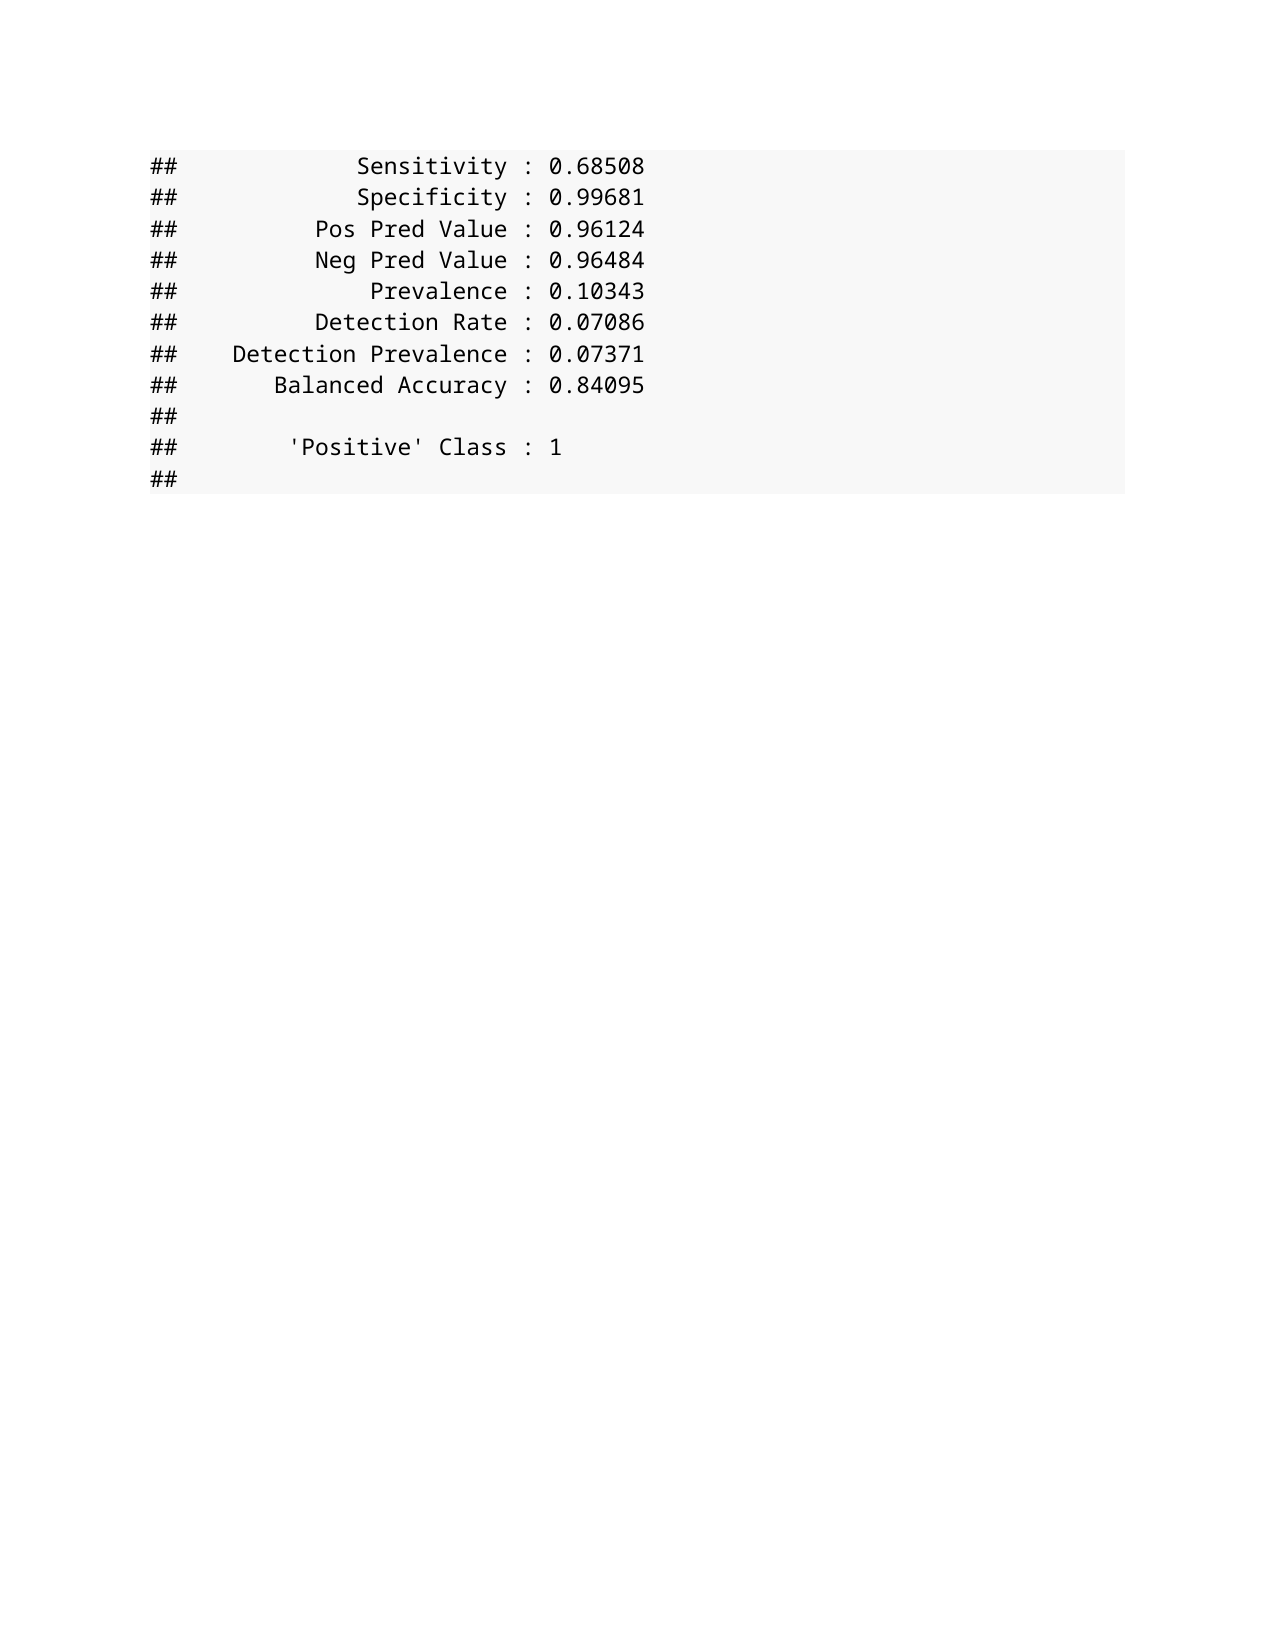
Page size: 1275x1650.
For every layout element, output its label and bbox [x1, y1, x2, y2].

text [150, 150, 1125, 494]
